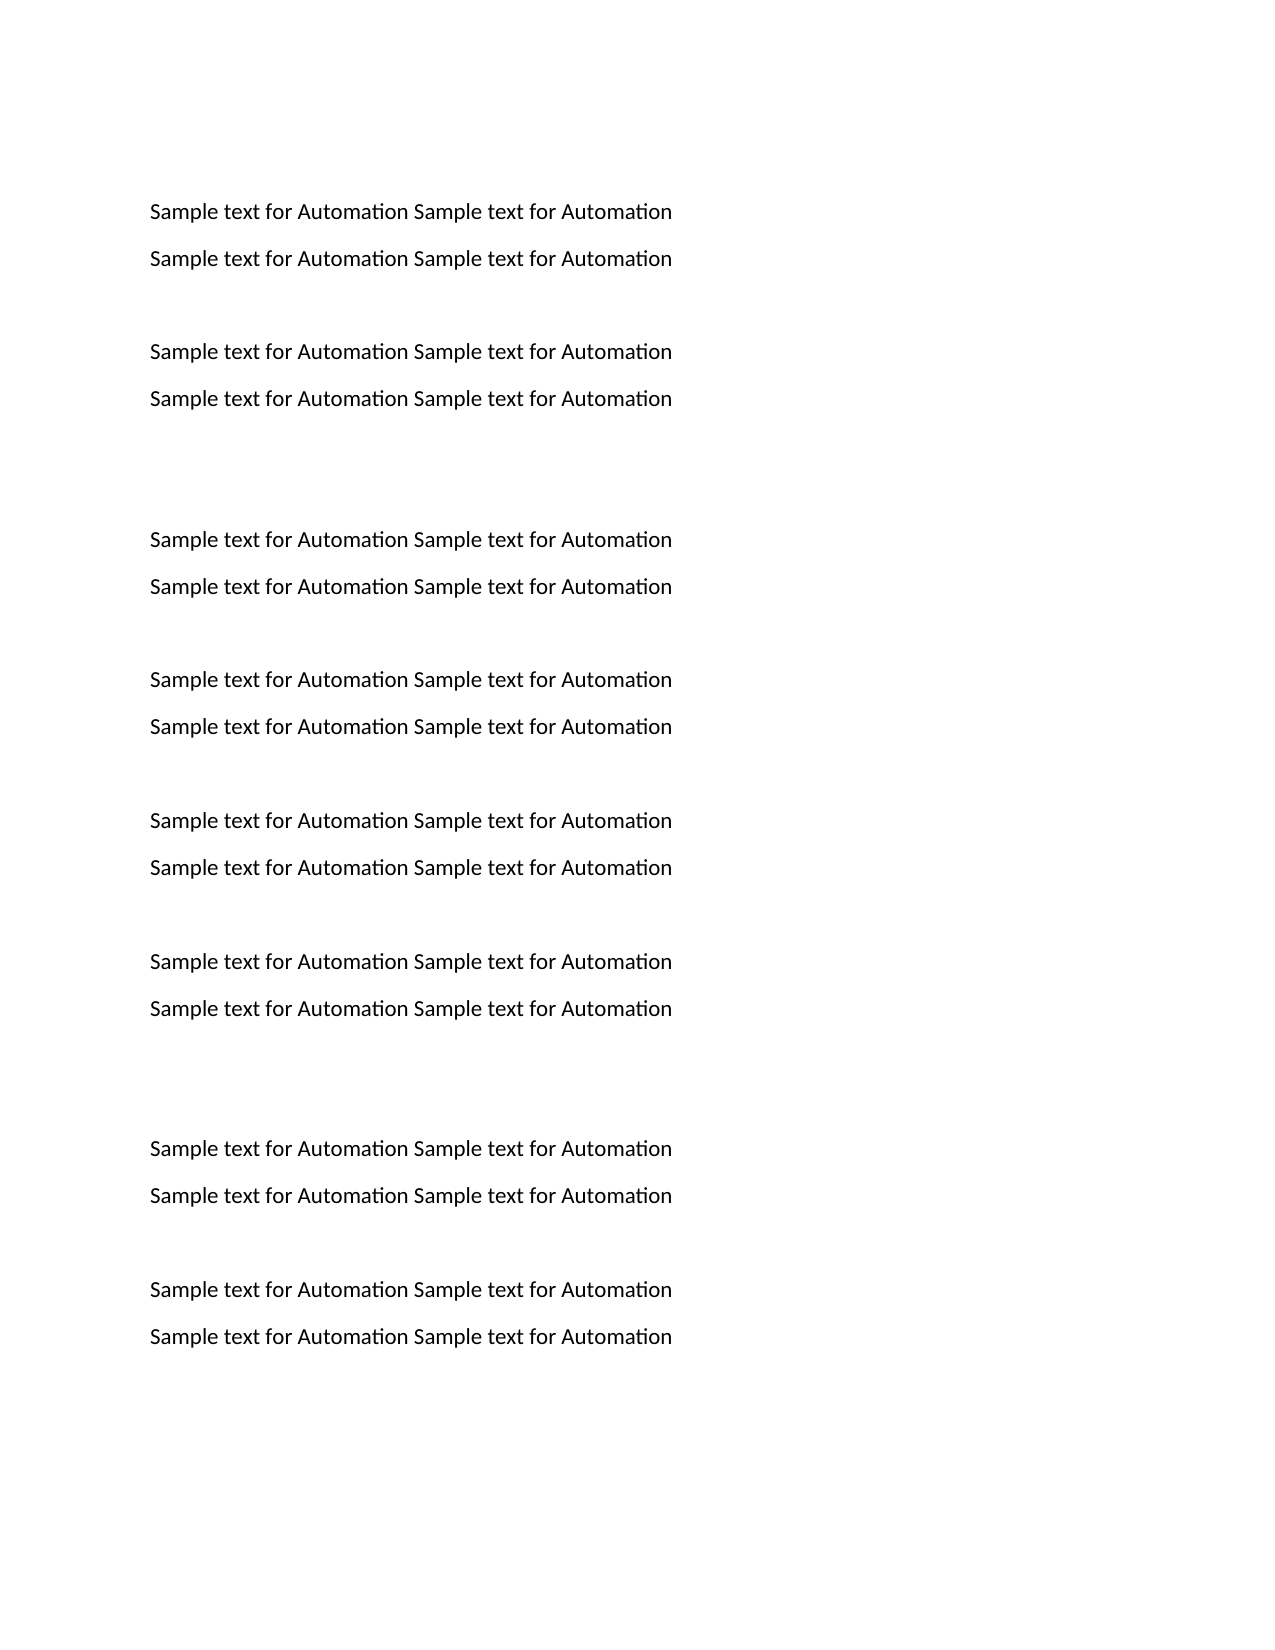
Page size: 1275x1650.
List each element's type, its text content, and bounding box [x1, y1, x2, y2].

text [150, 1275, 1125, 1303]
text Sample text for Automation Sample text for Automation [150, 525, 1125, 553]
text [150, 1322, 1125, 1350]
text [150, 337, 1125, 366]
text Sample text for Automation Sample text for Automation [150, 712, 1125, 741]
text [150, 1181, 1125, 1209]
text Sample text for Automation Sample text for Automation [150, 994, 1125, 1022]
text Sample text for Automation Sample text for Automation [150, 947, 1125, 975]
text Sample text for Automation Sample text for Automation [150, 384, 1125, 412]
text Sample text for Automation Sample text for Automation [150, 666, 1125, 694]
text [150, 197, 1125, 225]
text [150, 244, 1125, 272]
text Sample text for Automation Sample text for Automation [150, 1134, 1125, 1162]
text Sample text for Automation Sample text for Automation [150, 572, 1125, 600]
text Sample text for Automation Sample text for Automation [150, 806, 1125, 834]
text Sample text for Automation Sample text for Automation [150, 853, 1125, 881]
